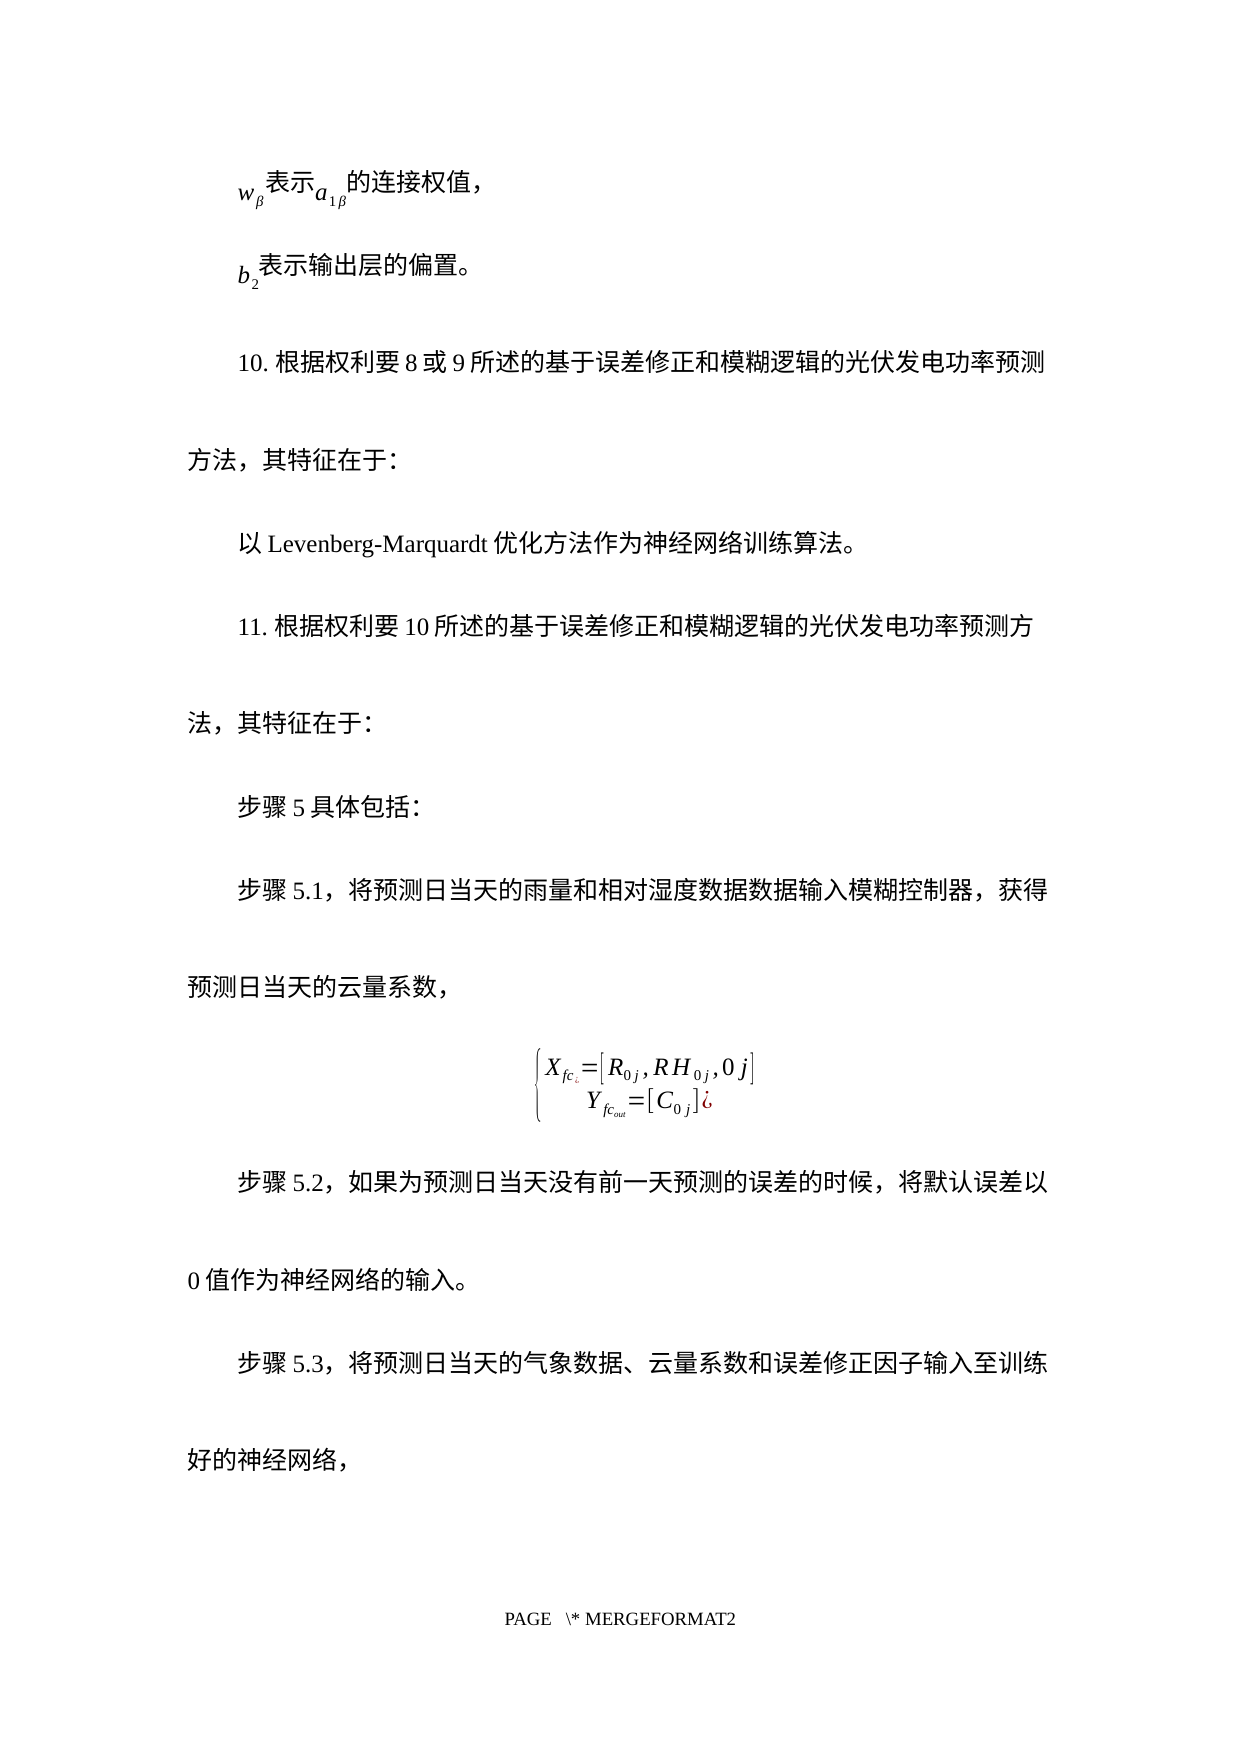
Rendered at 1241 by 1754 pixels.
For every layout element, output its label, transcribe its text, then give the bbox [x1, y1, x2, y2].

text 以Levenberg-Marquardt优化方法作为神经网络训练算法。 [187, 509, 1053, 574]
text 根据权利要8或9所述的基于误差修正和模糊逻辑的光伏发电功率预测方法，其特征在于： [187, 328, 1053, 491]
text 步骤5.3，将预测日当天的气象数据、云量系数和误差修正因子输入至训练好的神经网络， [187, 1329, 1053, 1491]
text 根据权利要10所述的基于误差修正和模糊逻辑的光伏发电功率预测方法，其特征在于： [187, 592, 1053, 754]
text 表示的连接权值， [187, 162, 1053, 227]
text 步骤5.1，将预测日当天的雨量和相对湿度数据数据输入模糊控制器，获得预测日当天的云量系数， [187, 856, 1053, 1018]
text 步骤5具体包括： [187, 773, 1053, 838]
text 步骤5.2，如果为预测日当天没有前一天预测的误差的时候，将默认误差以0值作为神经网络的输入。 [187, 1148, 1053, 1311]
text 表示输出层的偏置。 [187, 245, 1053, 310]
